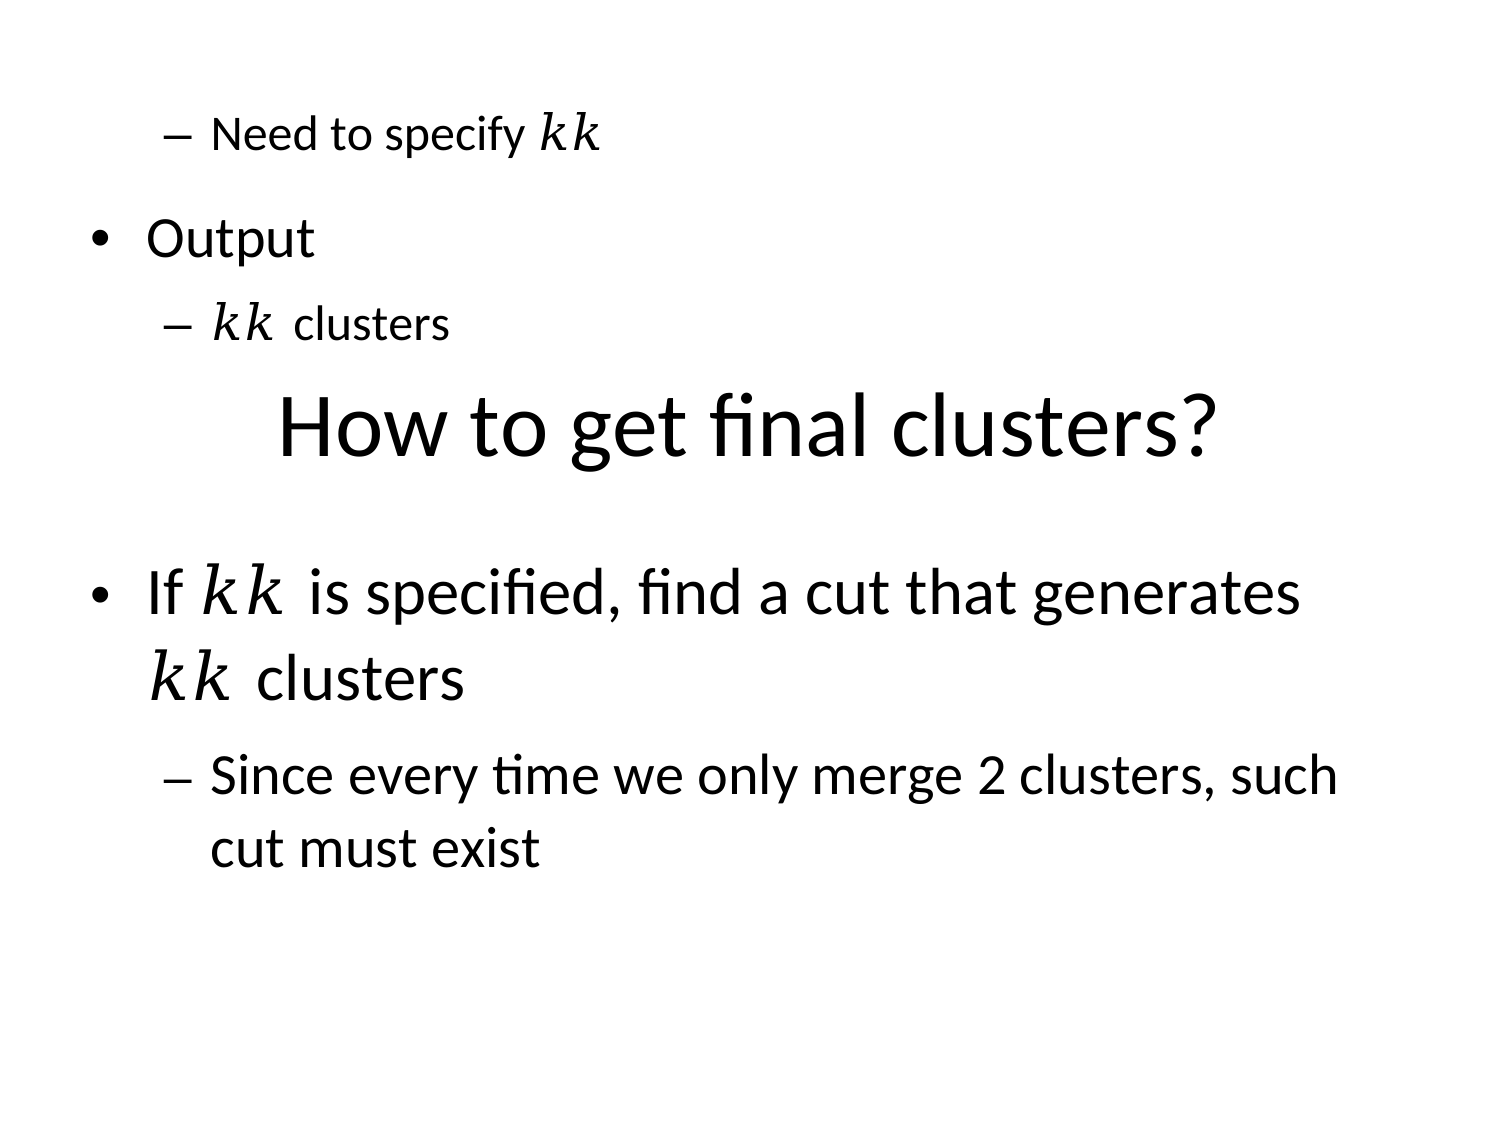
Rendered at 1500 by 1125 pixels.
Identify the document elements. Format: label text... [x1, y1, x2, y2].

list Output [90, 201, 1355, 272]
list Need to specify 𝑘𝑘 [163, 101, 1355, 163]
list 𝑘𝑘 clusters [163, 291, 1355, 353]
text How to get final clusters? [144, 367, 1355, 479]
list If 𝑘𝑘 is specified, find a cut that generates 𝑘𝑘 clusters [90, 549, 1355, 717]
list Since every time we only merge 2 clusters, such cut must exist [163, 738, 1355, 882]
